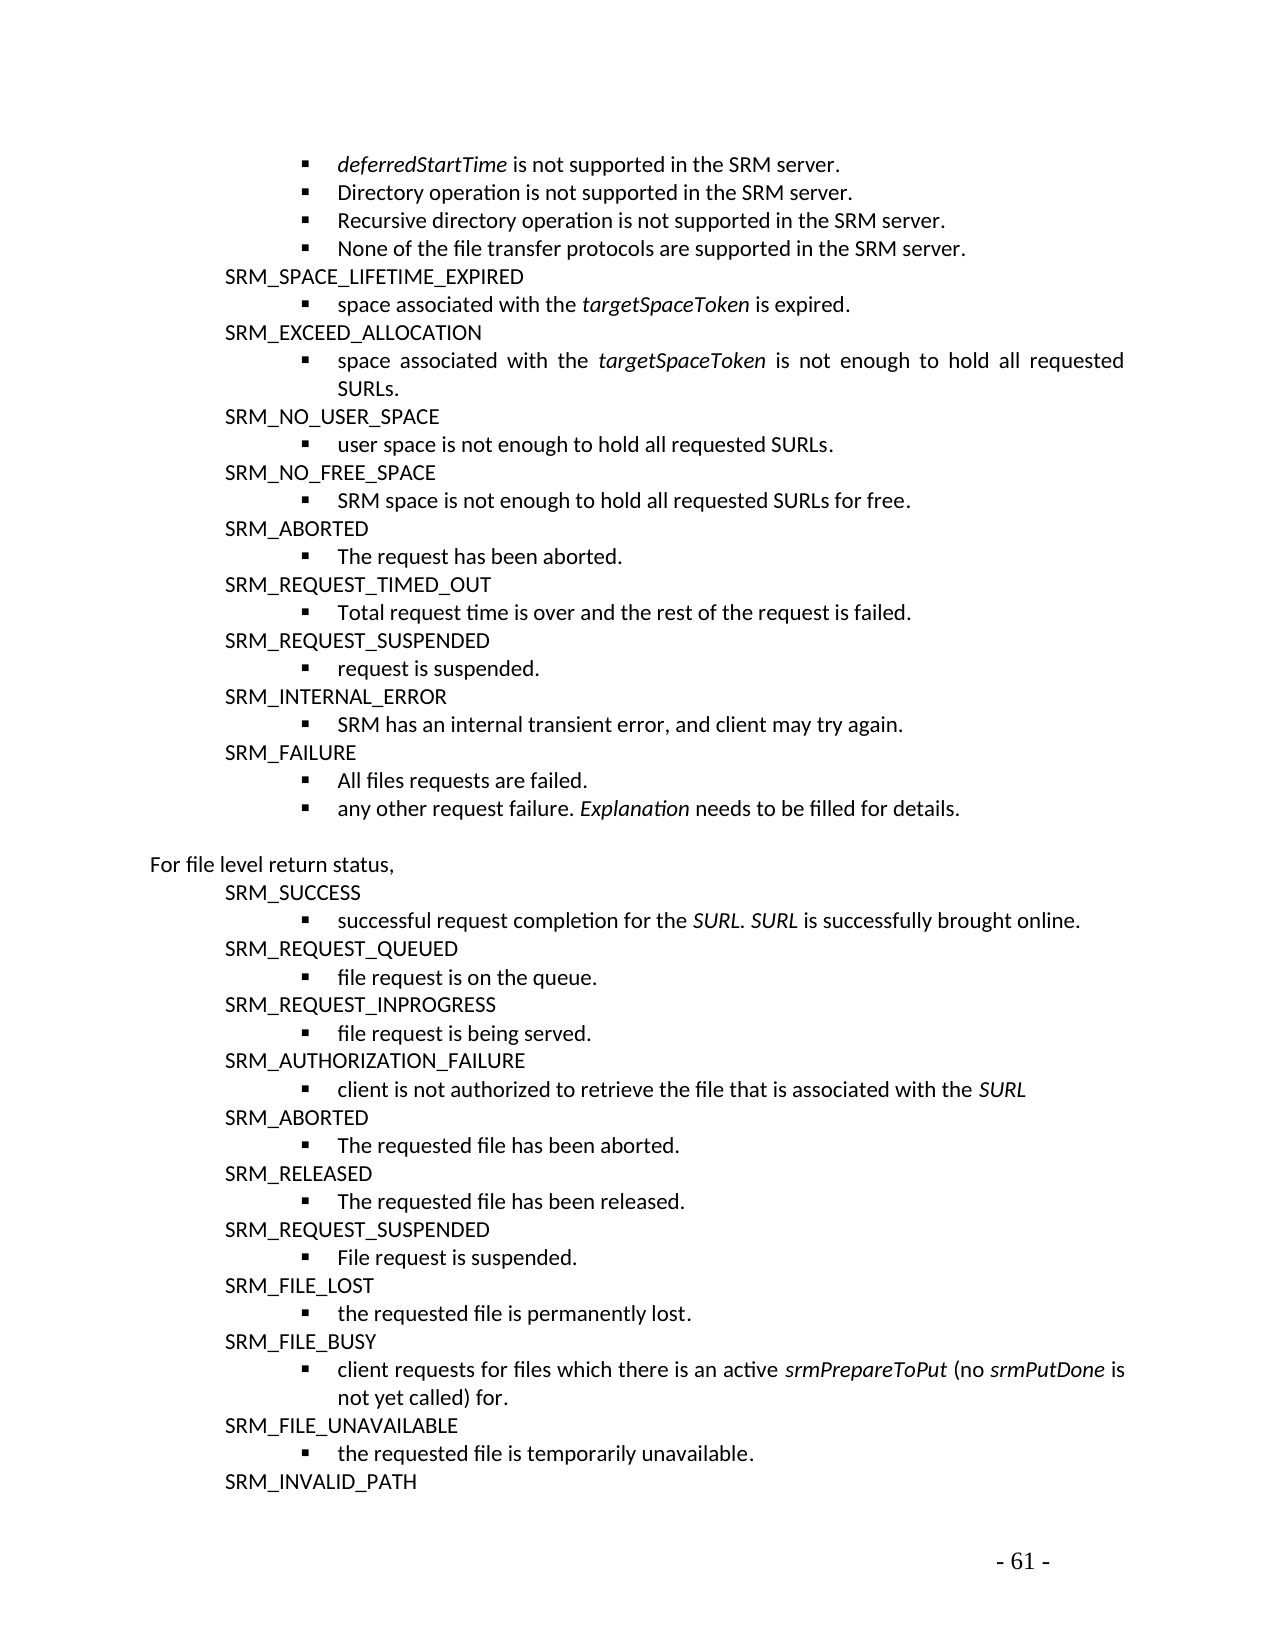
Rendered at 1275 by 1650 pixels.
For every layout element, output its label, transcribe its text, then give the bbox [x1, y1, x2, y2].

list the requested file is permanently lost. [300, 1299, 1125, 1327]
text SRM_RELEASED [225, 1159, 1125, 1187]
text SRM_AUTHORIZATION_FAILURE [225, 1047, 1125, 1075]
text SRM_SUCCESS [225, 878, 1125, 907]
list user space is not enough to hold all requested SURLs. [300, 430, 1125, 458]
list SRM space is not enough to hold all requested SURLs for free. [300, 486, 1125, 514]
list Directory operation is not supported in the SRM server. [300, 178, 1125, 206]
list client is not authorized to retrieve the file that is associated with the SURL [300, 1075, 1125, 1103]
list Recursive directory operation is not supported in the SRM server. [300, 206, 1125, 234]
text SRM_NO_USER_SPACE [225, 402, 1125, 430]
text SRM_INVALID_PATH [225, 1467, 1125, 1495]
text For file level return status, [150, 851, 1125, 878]
list any other request failure. Explanation needs to be filled for details. [300, 794, 1125, 822]
list deferredStartTime is not supported in the SRM server. [300, 150, 1125, 178]
list None of the file transfer protocols are supported in the SRM server. [300, 234, 1125, 262]
text SRM_FAILURE [225, 738, 1125, 766]
list Total request time is over and the rest of the request is failed. [300, 598, 1125, 626]
list the requested file is temporarily unavailable. [300, 1439, 1125, 1467]
list The request has been aborted. [300, 542, 1125, 570]
list space associated with the targetSpaceToken is expired. [300, 290, 1125, 318]
list client requests for files which there is an active srmPrepareToPut (no srmPutDone is not yet called) for. [300, 1355, 1125, 1411]
text SRM_ABORTED [225, 514, 1125, 542]
list File request is suspended. [300, 1243, 1125, 1271]
list file request is on the queue. [300, 963, 1125, 991]
list SRM has an internal transient error, and client may try again. [300, 710, 1125, 738]
text SRM_REQUEST_SUSPENDED [225, 626, 1125, 654]
list request is suspended. [300, 654, 1125, 682]
text SRM_ABORTED [225, 1103, 1125, 1131]
list successful request completion for the SURL. SURL is successfully brought online. [300, 907, 1125, 934]
text SRM_REQUEST_TIMED_OUT [225, 570, 1125, 598]
list The requested file has been released. [300, 1187, 1125, 1215]
list file request is being served. [300, 1019, 1125, 1047]
text SRM_FILE_BUSY [225, 1327, 1125, 1355]
text SRM_FILE_LOST [225, 1271, 1125, 1299]
text SRM_INTERNAL_ERROR [225, 682, 1125, 710]
text SRM_REQUEST_SUSPENDED [225, 1215, 1125, 1243]
text SRM_SPACE_LIFETIME_EXPIRED [225, 262, 1125, 290]
list The requested file has been aborted. [300, 1131, 1125, 1159]
text SRM_EXCEED_ALLOCATION [225, 318, 1125, 346]
text SRM_FILE_UNAVAILABLE [225, 1411, 1125, 1439]
list space associated with the targetSpaceToken is not enough to hold all requested SURLs. [300, 346, 1125, 402]
text SRM_REQUEST_INPROGRESS [225, 991, 1125, 1019]
text SRM_REQUEST_QUEUED [225, 934, 1125, 963]
text SRM_NO_FREE_SPACE [225, 458, 1125, 486]
list All files requests are failed. [300, 766, 1125, 794]
